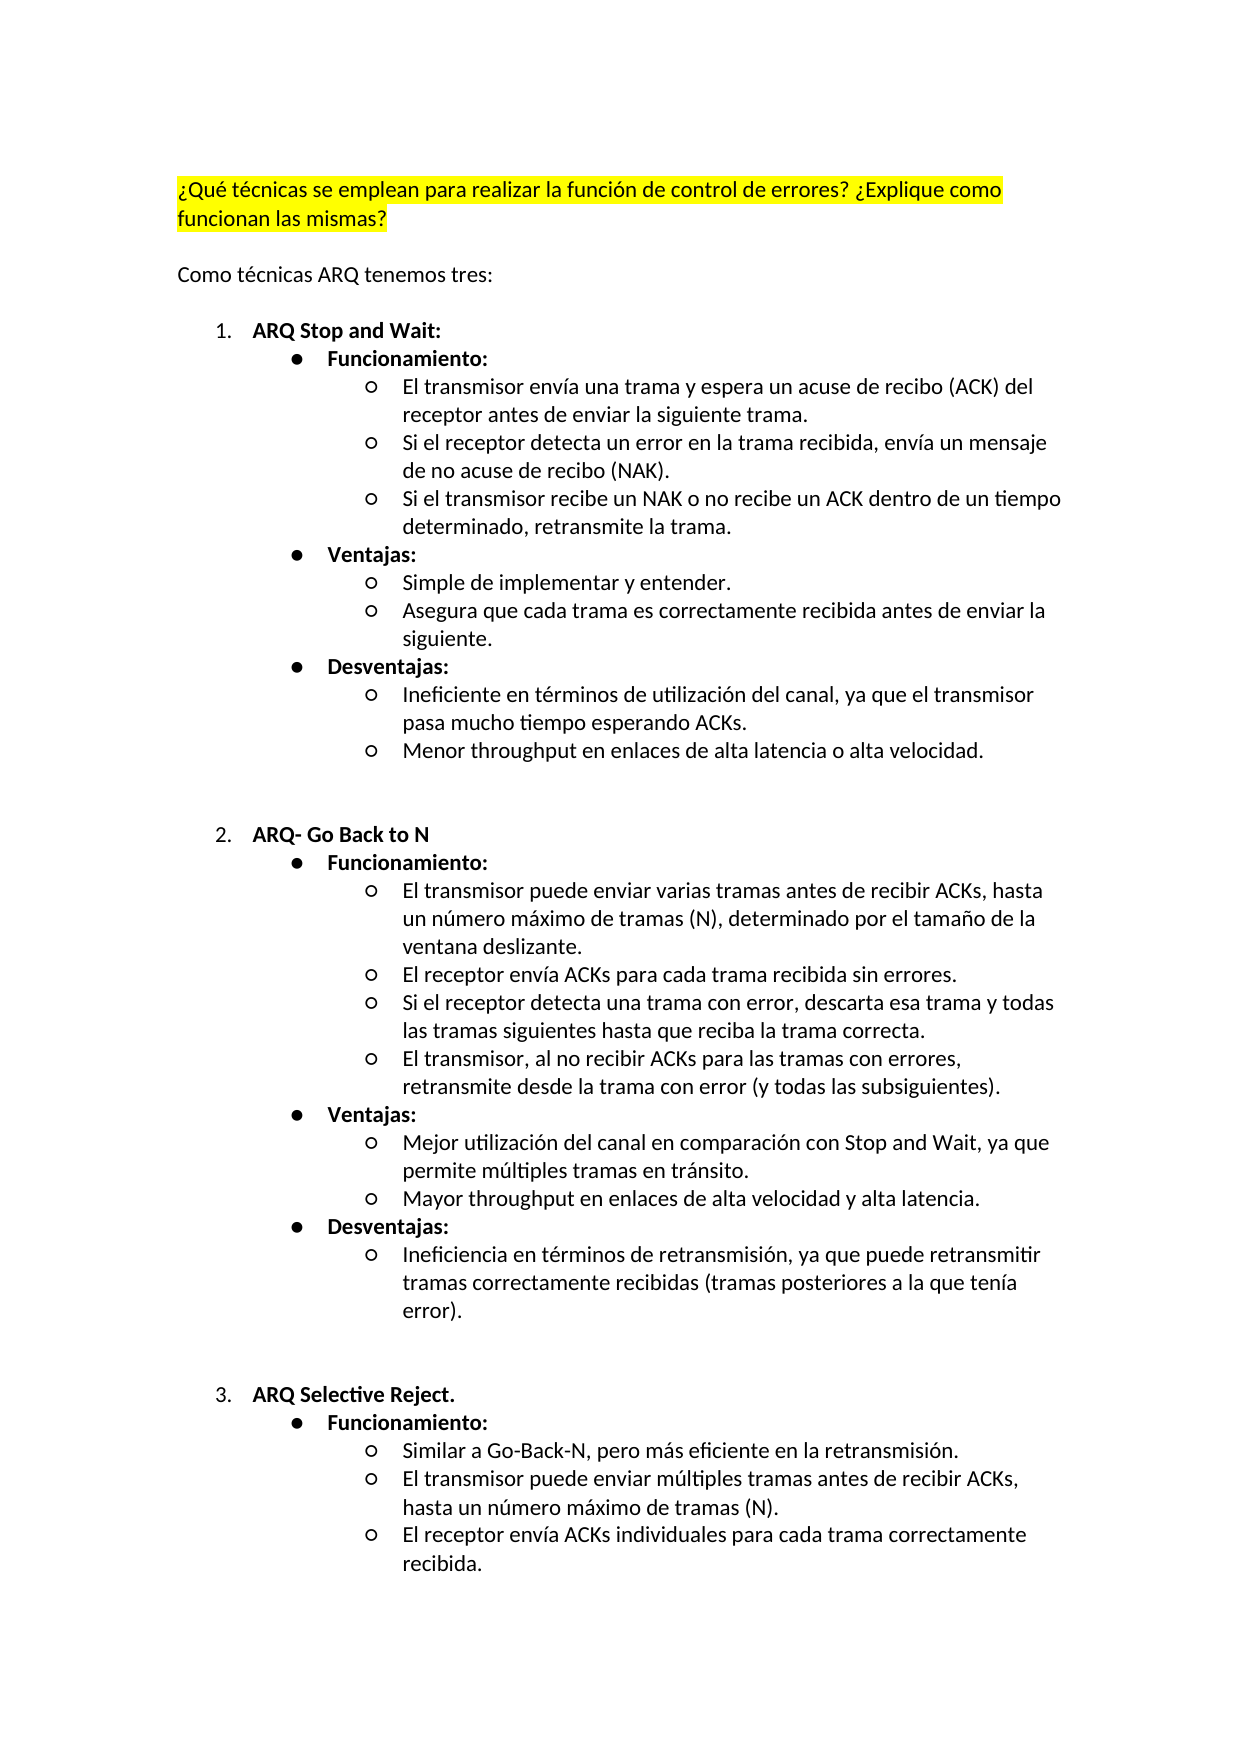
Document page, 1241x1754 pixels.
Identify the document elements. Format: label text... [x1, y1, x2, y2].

list El transmisor puede enviar varias tramas antes de recibir ACKs, hasta un número máximo de tramas (N), determinado por el tamaño de la ventana deslizante. [365, 876, 1063, 960]
list El transmisor envía una trama y espera un acuse de recibo (ACK) del receptor antes de enviar la siguiente trama. [365, 372, 1063, 428]
list Ineficiente en términos de utilización del canal, ya que el transmisor pasa mucho tiempo esperando ACKs. [365, 680, 1063, 736]
list Funcionamiento: [290, 848, 1063, 876]
list Si el receptor detecta un error en la trama recibida, envía un mensaje de no acuse de recibo (NAK). [365, 428, 1063, 484]
list El receptor envía ACKs individuales para cada trama correctamente recibida. [365, 1521, 1063, 1577]
list ARQ Stop and Wait: [215, 316, 1063, 344]
text ¿Qué técnicas se emplean para realizar la función de control de errores? ¿Explique como funcionan las mismas? [387, 176, 1063, 232]
list Si el receptor detecta una trama con error, descarta esa trama y todas las tramas siguientes hasta que reciba la trama correcta. [365, 988, 1063, 1044]
list ARQ- Go Back to N [215, 820, 1063, 848]
list Simple de implementar y entender. [365, 568, 1063, 596]
list El receptor envía ACKs para cada trama recibida sin errores. [365, 960, 1063, 988]
list ARQ Selective Reject. [215, 1381, 1063, 1408]
list Desventajas: [290, 1212, 1063, 1240]
list Menor throughput en enlaces de alta latencia o alta velocidad. [365, 736, 1063, 764]
list Asegura que cada trama es correctamente recibida antes de enviar la siguiente. [365, 596, 1063, 652]
list El transmisor puede enviar múltiples tramas antes de recibir ACKs, hasta un número máximo de tramas (N). [365, 1464, 1063, 1521]
text Como técnicas ARQ tenemos tres: [177, 260, 1063, 288]
list Similar a Go-Back-N, pero más eficiente en la retransmisión. [365, 1437, 1063, 1464]
list Mayor throughput en enlaces de alta velocidad y alta latencia. [365, 1184, 1063, 1212]
list Funcionamiento: [290, 1408, 1063, 1437]
list Ventajas: [290, 540, 1063, 568]
list Si el transmisor recibe un NAK o no recibe un ACK dentro de un tiempo determinado, retransmite la trama. [365, 484, 1063, 540]
list Desventajas: [290, 652, 1063, 680]
list Mejor utilización del canal en comparación con Stop and Wait, ya que permite múltiples tramas en tránsito. [365, 1128, 1063, 1184]
list Ventajas: [290, 1100, 1063, 1128]
list El transmisor, al no recibir ACKs para las tramas con errores, retransmite desde la trama con error (y todas las subsiguientes). [365, 1044, 1063, 1100]
list Ineficiencia en términos de retransmisión, ya que puede retransmitir tramas correctamente recibidas (tramas posteriores a la que tenía error). [365, 1240, 1063, 1324]
list Funcionamiento: [290, 344, 1063, 372]
